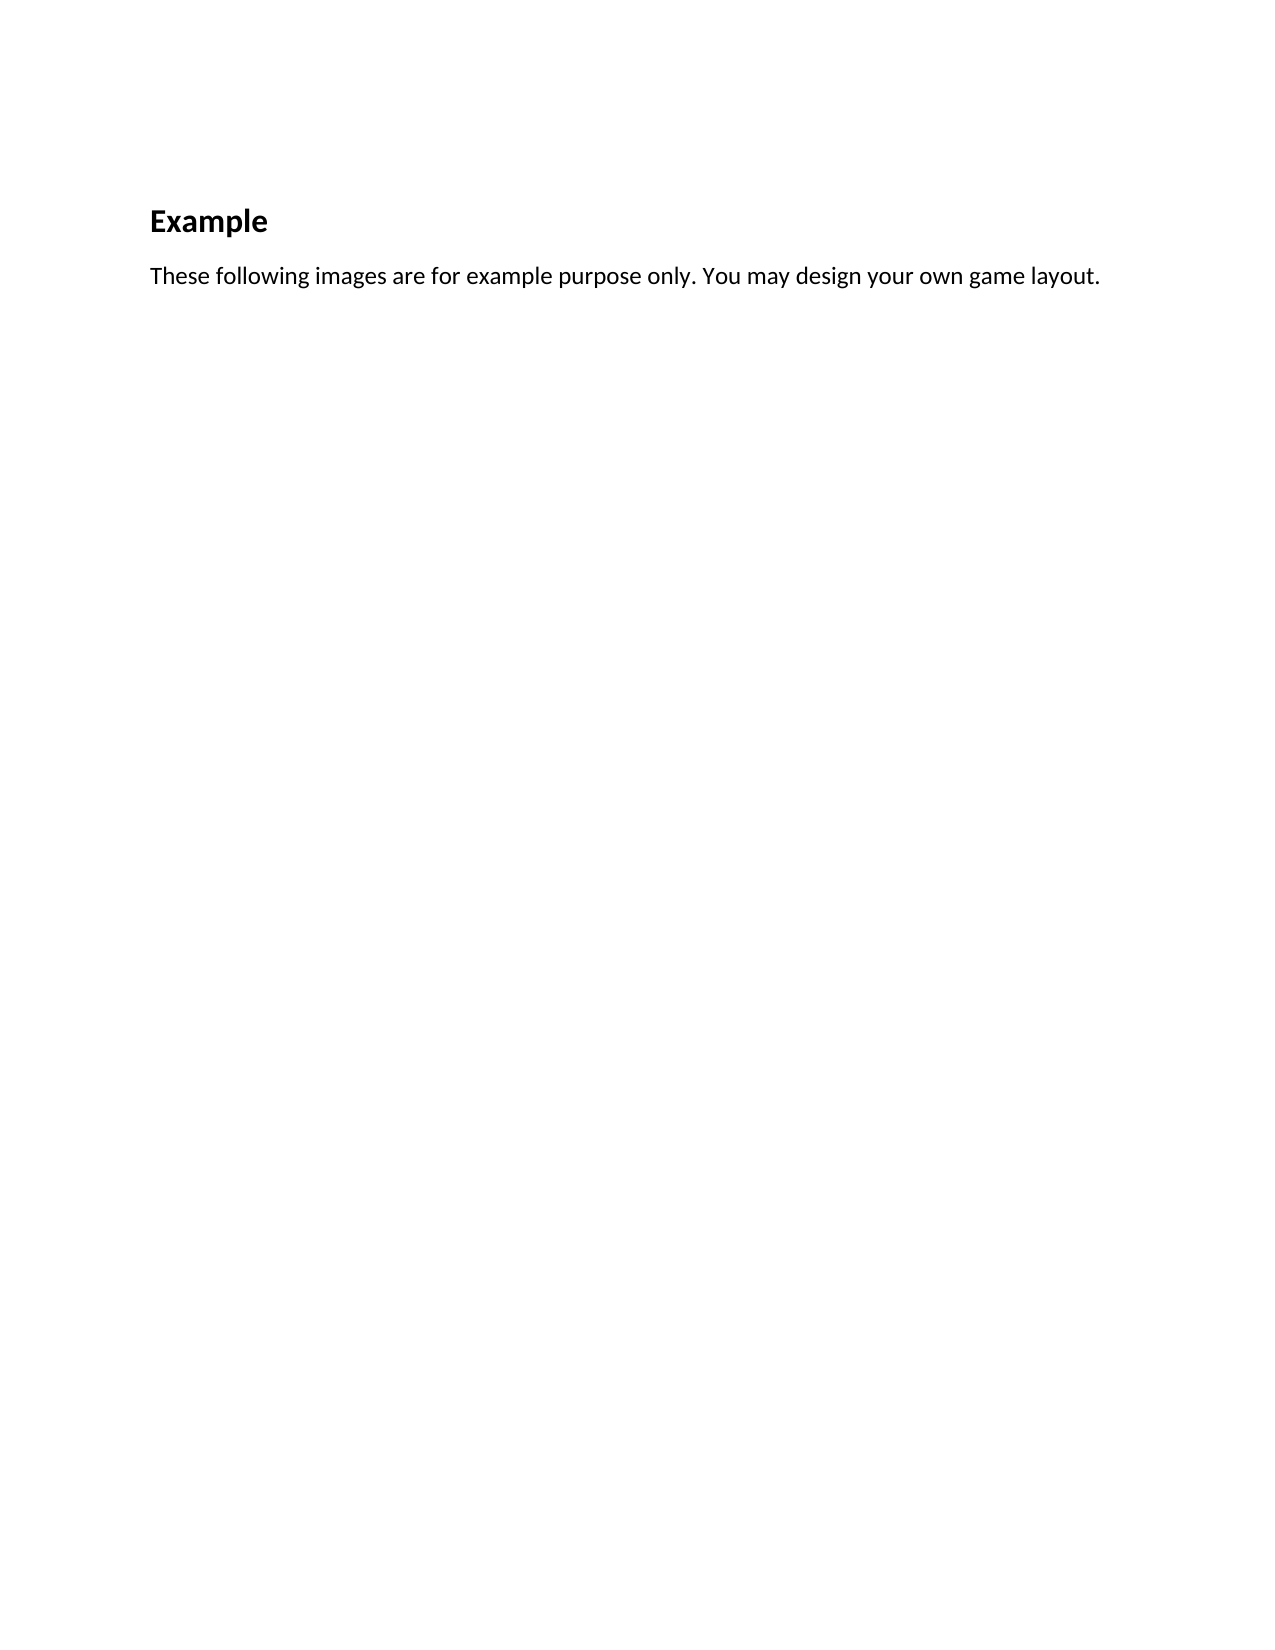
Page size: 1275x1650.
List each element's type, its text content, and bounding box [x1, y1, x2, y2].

text Example [150, 199, 1125, 240]
text These following images are for example purpose only. You may design your own game layout. [150, 260, 1125, 291]
